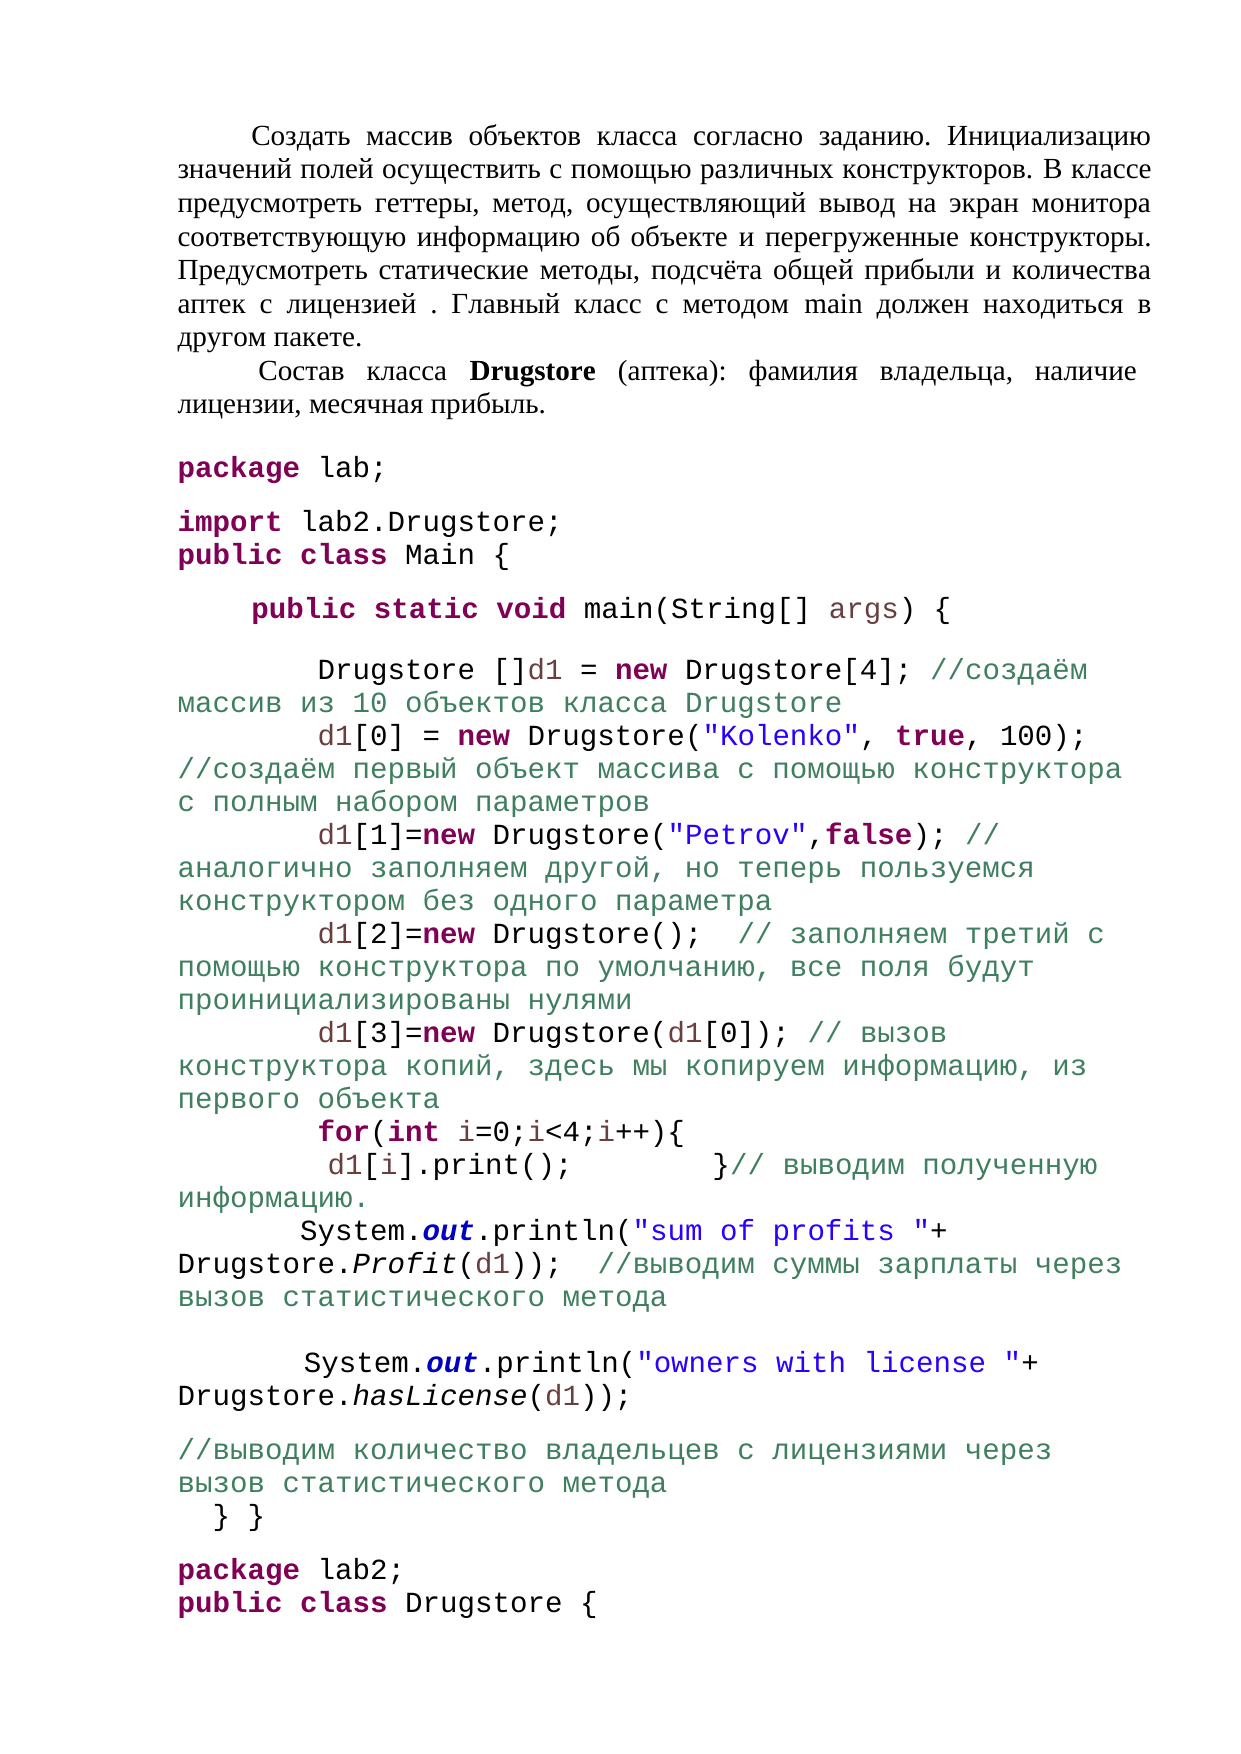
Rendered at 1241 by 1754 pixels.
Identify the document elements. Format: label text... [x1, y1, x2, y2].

text Состав класса Drugstore (аптека): фамилия владельца, наличие лицензии, месячная прибыль. [177, 353, 1137, 420]
text public static void main(String[] args) { [177, 594, 1152, 627]
text Создать массив объектов класса согласно заданию. Инициализацию значений полей осуществить с помощью различных конструкторов. В классе предусмотреть геттеры, метод, осуществляющий вывод на экран монитора соответствующую информацию об объекте и перегруженные конструкторы. Предусмотреть статические методы, подсчёта общей прибыли и количества аптек с лицензией . Главный класс с методом main должен находиться в другом пакете. [177, 219, 1152, 353]
text for(int i=0;i<4;i++){ [177, 1117, 1152, 1150]
text d1[2]=new Drugstore(); // заполняем третий с помощью конструктора по умолчанию, все поля будут проинициализированы нулями [177, 919, 1152, 1018]
text Создать массив объектов класса согласно заданию. Инициализацию значений полей осуществить с помощью различных конструкторов. В классе предусмотреть геттеры, метод, осуществляющий вывод на экран монитора соответствующую информацию об объекте и перегруженные конструкторы. Предусмотреть статические методы, подсчёта общей прибыли и количества аптек с лицензией . Главный класс с методом main должен находиться в другом пакете. [177, 118, 1152, 185]
text //выводим количество владельцев с лицензиями через вызов статистического метода [177, 1435, 1152, 1501]
text d1[0] = new Drugstore("Kolenko", true, 100); //создаём первый объект массива с помощью конструктора с полным набором параметров [177, 721, 1152, 820]
text Drugstore []d1 = new Drugstore[4]; //создаём массив из 10 объектов класса Drugstore [177, 655, 1152, 721]
text System.out.println("owners with license "+ Drugstore.hasLicense(d1)); [177, 1348, 1152, 1414]
text package lab2; [177, 1555, 1152, 1588]
text } } [177, 1501, 1152, 1534]
text import lab2.Drugstore; [177, 507, 1152, 540]
text public class Main { [177, 540, 1152, 573]
text d1[i].print(); }// выводим полученную информацию. [177, 1150, 1152, 1216]
text System.out.println("sum of profits "+ Drugstore.Profit(d1)); //выводим суммы зарплаты через вызов статистического метода [177, 1216, 1152, 1315]
text d1[3]=new Drugstore(d1[0]); // вызов конструктора копий, здесь мы копируем информацию, из первого объекта [177, 1018, 1152, 1117]
text d1[1]=new Drugstore("Petrov",false); // аналогично заполняем другой, но теперь пользуемся конструктором без одного параметра [177, 820, 1152, 919]
text public class Drugstore { [177, 1588, 1152, 1621]
text package lab; [177, 453, 1152, 486]
